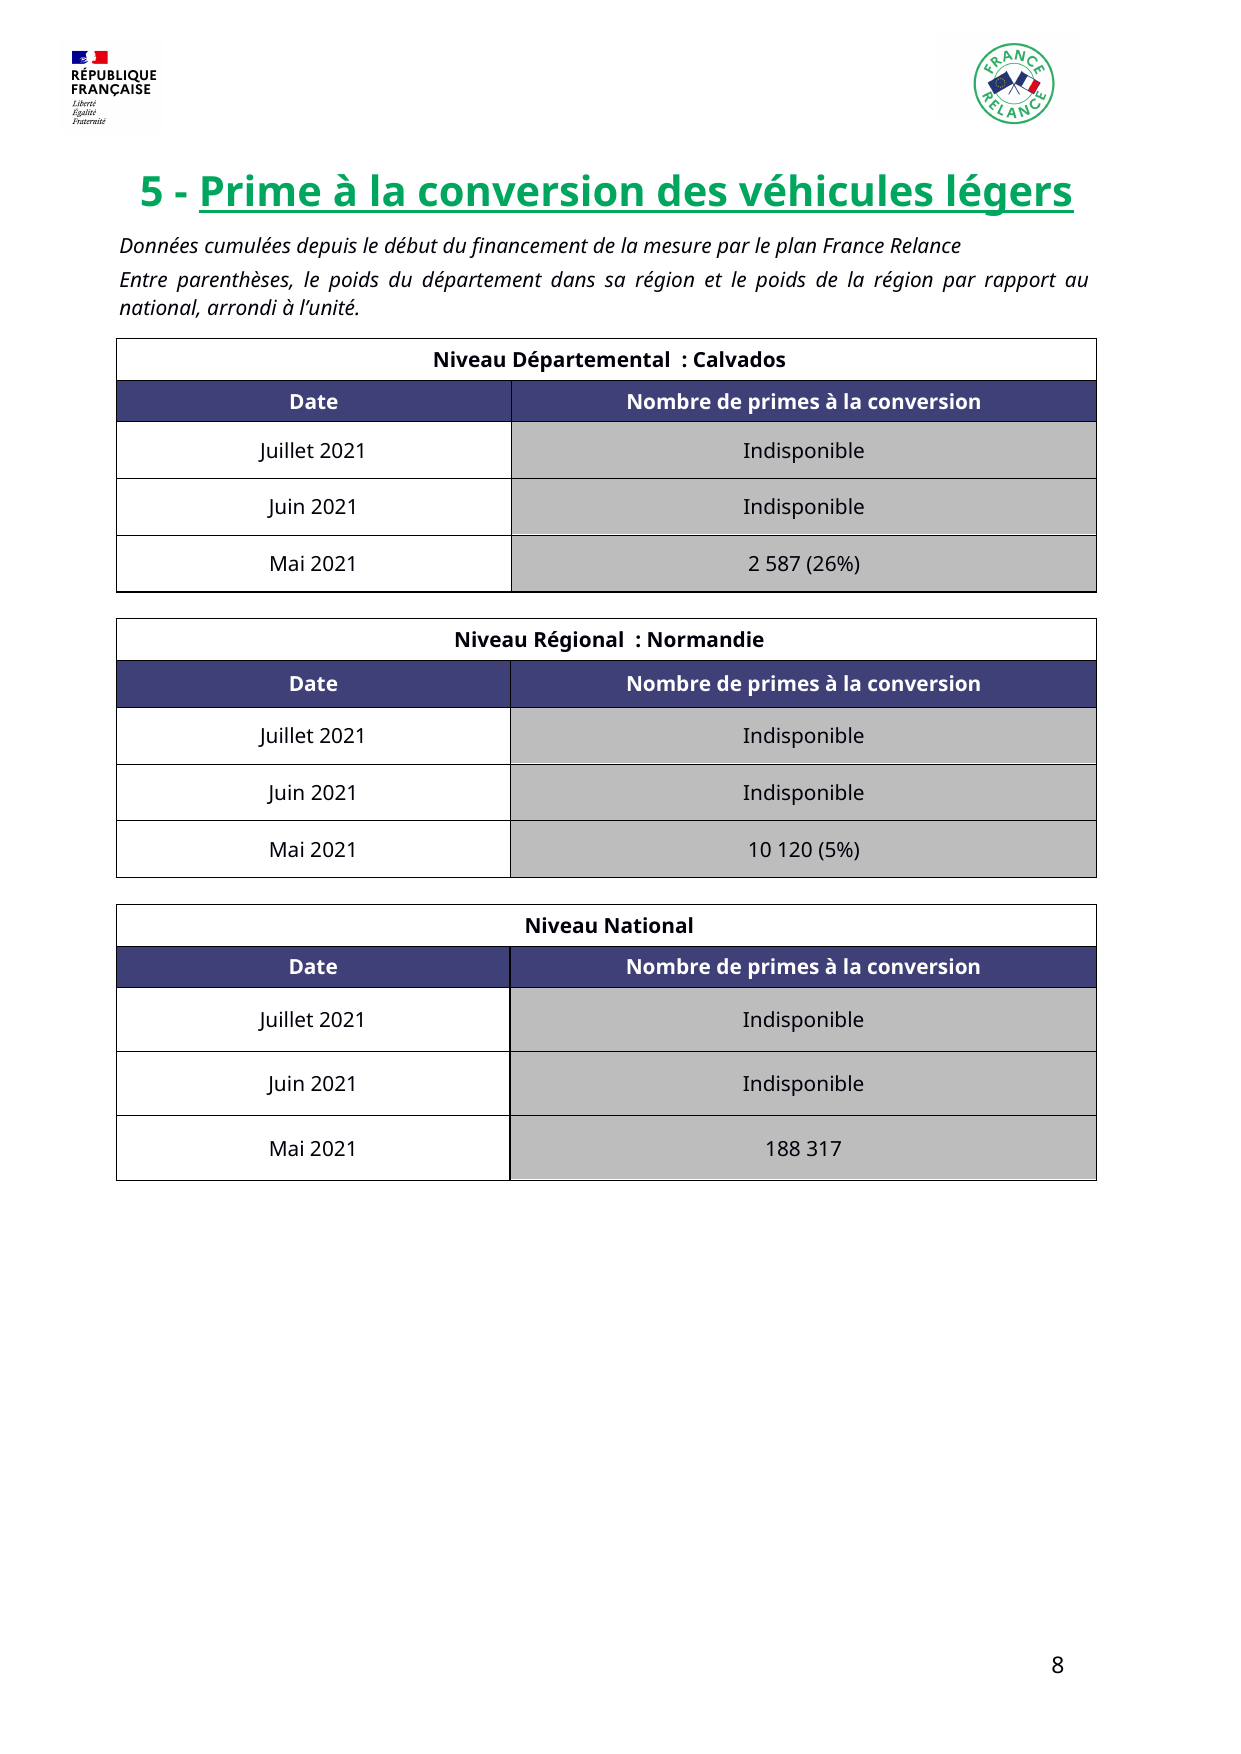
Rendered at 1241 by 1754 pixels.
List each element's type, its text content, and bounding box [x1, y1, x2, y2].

table_cell Indisponible [511, 1052, 1096, 1115]
table_cell Juillet 2021 [117, 422, 511, 478]
table_cell Indisponible [511, 708, 1096, 763]
table_cell Juin 2021 [117, 1052, 509, 1115]
table_cell Indisponible [511, 988, 1096, 1051]
text Entre parenthèses, le poids du département dans sa région et le poids de la région par rapport au national, arrondi à l’unité. [119, 265, 1094, 322]
table_cell 10 120 (5%) [511, 821, 1096, 877]
table_cell 188 317 [511, 1116, 1096, 1179]
table_cell Juillet 2021 [117, 988, 509, 1051]
table_cell Date [117, 947, 509, 987]
table_cell Juin 2021 [117, 479, 511, 534]
table_cell 2 587 (26%) [512, 536, 1096, 591]
table_cell Juillet 2021 [117, 708, 510, 763]
table_cell Date [117, 661, 510, 707]
table_cell Indisponible [511, 765, 1096, 820]
text Données cumulées depuis le début du financement de la mesure par le plan France Relance [119, 231, 1094, 260]
table_cell Indisponible [512, 422, 1096, 478]
subtitle 5 - Prime à la conversion des véhicules légers [119, 162, 1094, 219]
table_header Niveau Régional : Normandie [117, 619, 1096, 660]
table_cell Mai 2021 [117, 536, 511, 591]
table_cell Mai 2021 [117, 1116, 509, 1179]
table_cell Nombre de primes à la conversion [511, 947, 1096, 987]
table_cell Indisponible [512, 479, 1096, 534]
picture [60, 39, 164, 133]
table_cell Nombre de primes à la conversion [512, 381, 1096, 421]
table_cell Nombre de primes à la conversion [511, 661, 1096, 707]
table_cell Juin 2021 [117, 765, 510, 820]
picture [935, 31, 1082, 126]
table_header Niveau National [117, 905, 1096, 946]
table_cell Date [117, 381, 511, 421]
table_cell Mai 2021 [117, 821, 510, 877]
table_header Niveau Départemental : Calvados [117, 339, 1096, 380]
